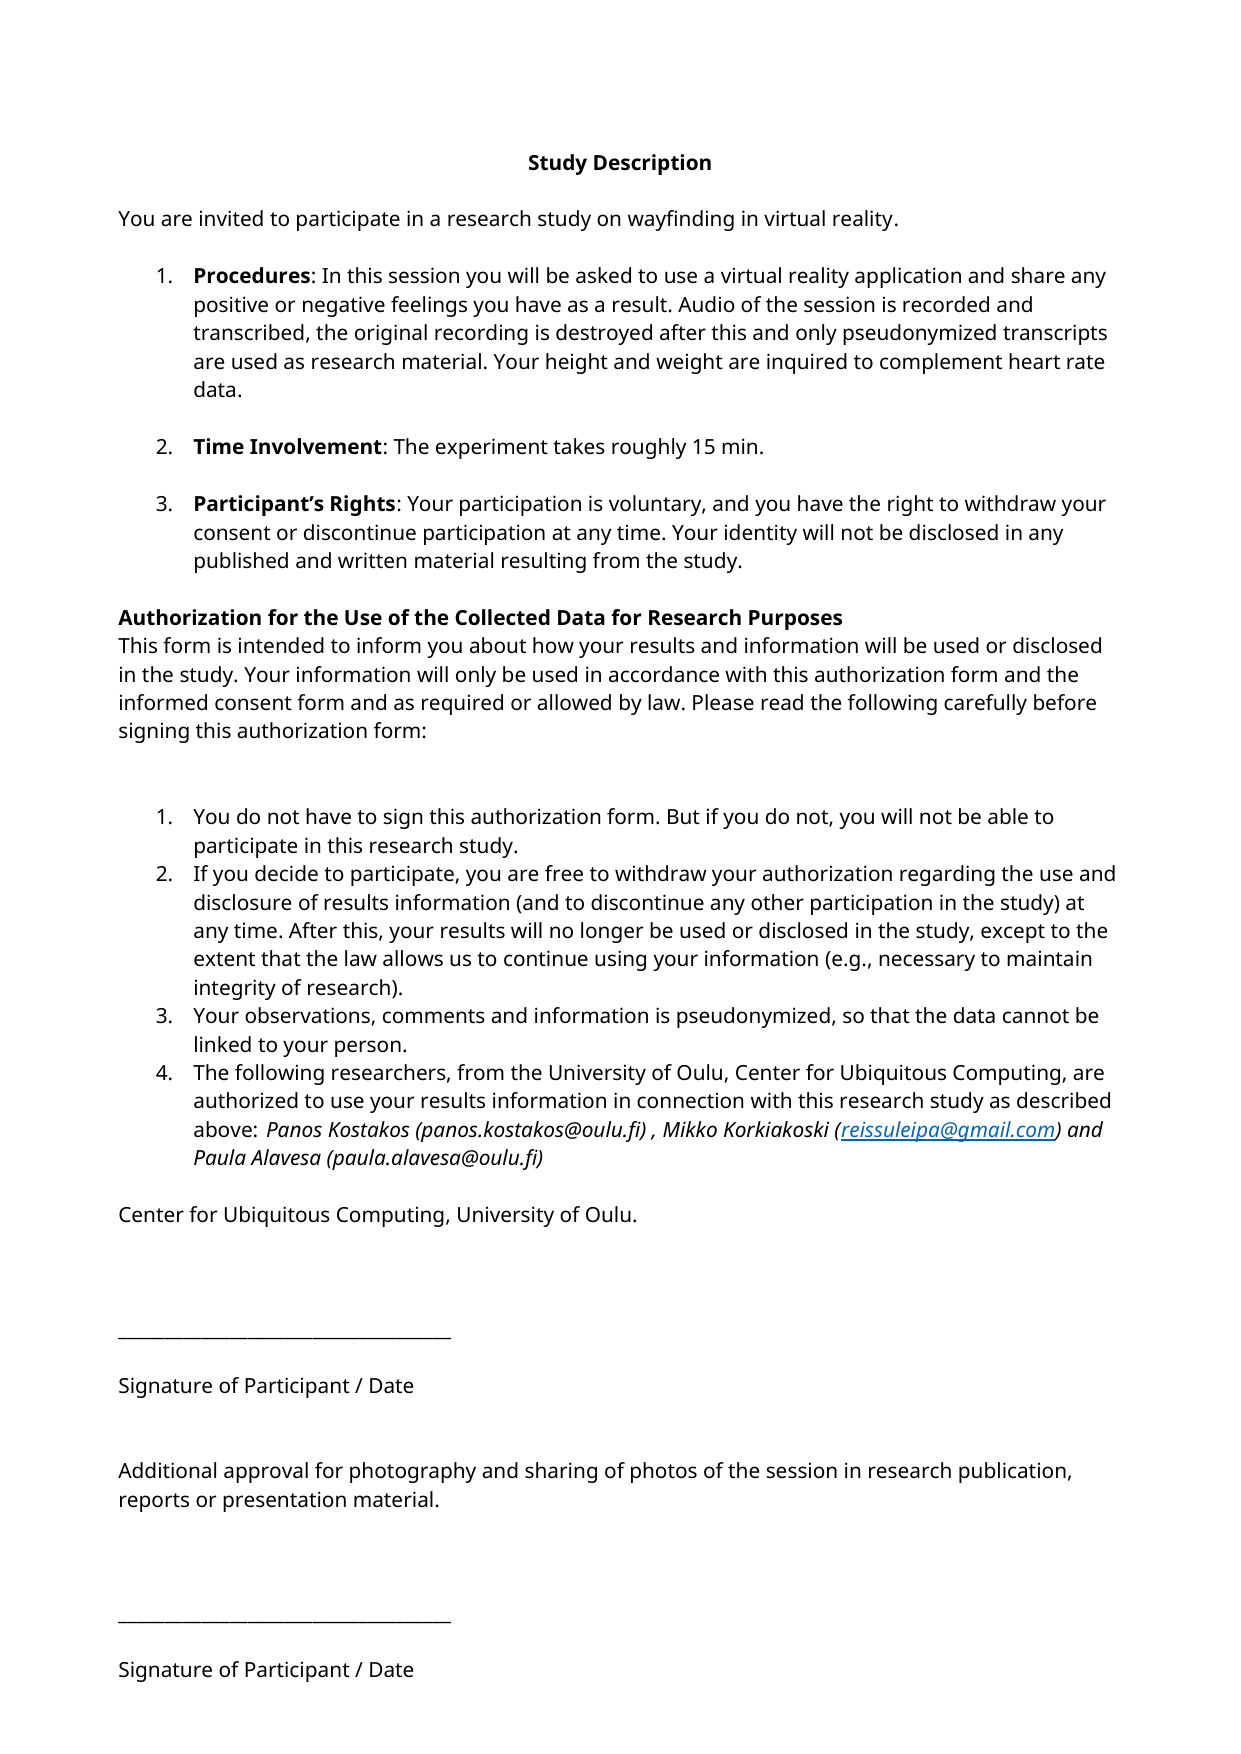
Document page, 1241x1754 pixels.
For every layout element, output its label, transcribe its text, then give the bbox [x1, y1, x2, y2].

list You do not have to sign this authorization form. But if you do not, you will not be able to participate in this research study. [156, 802, 1122, 859]
list Time Involvement: The experiment takes roughly 15 min. [156, 432, 1122, 461]
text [118, 1598, 1122, 1627]
list If you decide to participate, you are free to withdraw your authorization regarding the use and disclosure of results information (and to discontinue any other participation in the study) at any time. After this, your results will no longer be used or disclosed in the study, except to the extent that the law allows us to continue using your information (e.g., necessary to maintain integrity of research). [156, 859, 1122, 1001]
text Signature of Participant / Date [118, 1627, 1122, 1684]
text Center for Ubiquitous Computing, University of Oulu. [118, 1200, 1122, 1229]
text Authorization for the Use of the Collected Data for Research Purposes [118, 603, 1122, 631]
list Your observations, comments and information is pseudonymized, so that the data cannot be linked to your person. [156, 1001, 1122, 1058]
text Additional approval for photography and sharing of photos of the session in research publication, reports or presentation material. [118, 1456, 1122, 1513]
text ____________________________________ [118, 1314, 1122, 1343]
list Participant’s Rights: Your participation is voluntary, and you have the right to withdraw your consent or discontinue participation at any time. Your identity will not be disclosed in any published and written material resulting from the study. [156, 489, 1122, 574]
text This form is intended to inform you about how your results and information will be used or disclosed in the study. Your information will only be used in accordance with this authorization form and the informed consent form and as required or allowed by law. Please read the following carefully before signing this authorization form: [118, 631, 1122, 774]
text You are invited to participate in a research study on wayfinding in virtual reality. [118, 204, 1122, 262]
list The following researchers, from the University of Oulu, Center for Ubiquitous Computing, are authorized to use your results information in connection with this research study as described above: Panos Kostakos (panos.kostakos@oulu.fi) , Mikko Korkiakoski (reissuleipa@gmail.com) and Paula Alavesa (paula.alavesa@oulu.fi) [156, 1058, 1122, 1172]
list Procedures: In this session you will be asked to use a virtual reality application and share any positive or negative feelings you have as a result. Audio of the session is recorded and transcribed, the original recording is destroyed after this and only pseudonymized transcripts are used as research material. Your height and weight are inquired to complement heart rate data. [156, 262, 1122, 404]
text Study Description [118, 148, 1122, 176]
text Signature of Participant / Date [118, 1343, 1122, 1399]
